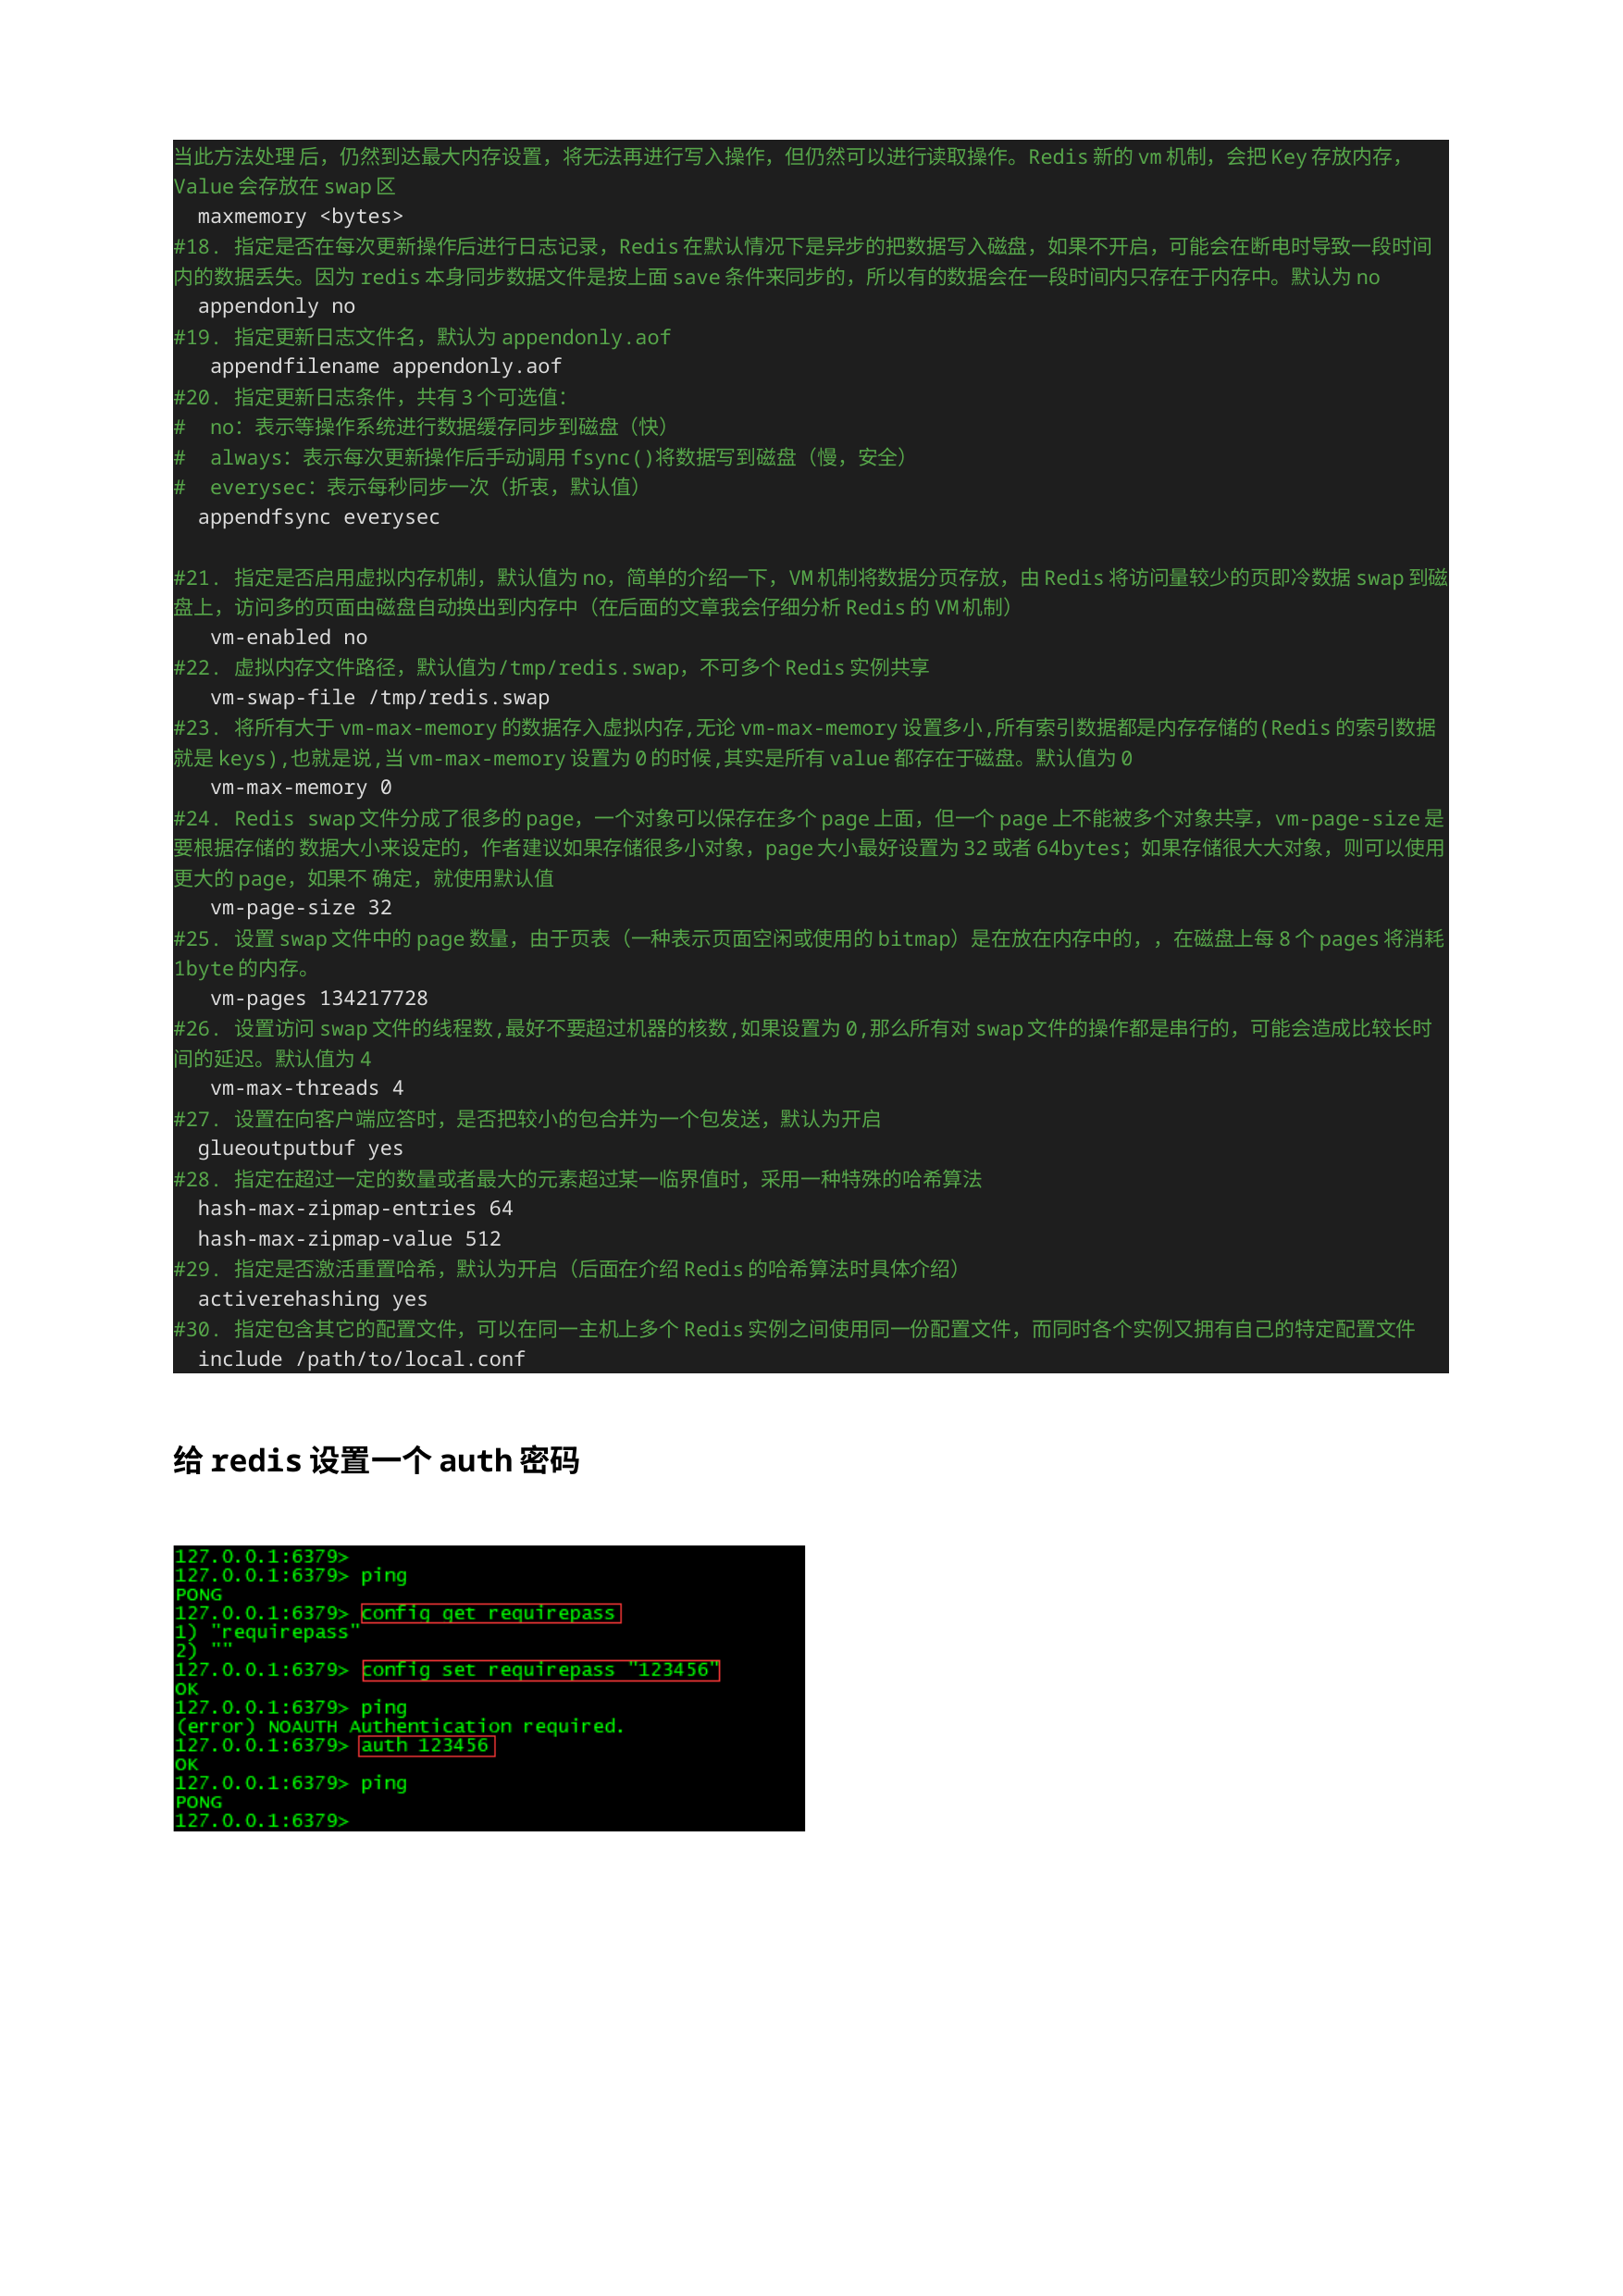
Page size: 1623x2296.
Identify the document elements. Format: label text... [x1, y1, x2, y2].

picture [173, 1545, 806, 1831]
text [173, 140, 1449, 1373]
subtitle 给redis设置一个auth密码 [173, 1428, 1449, 1488]
